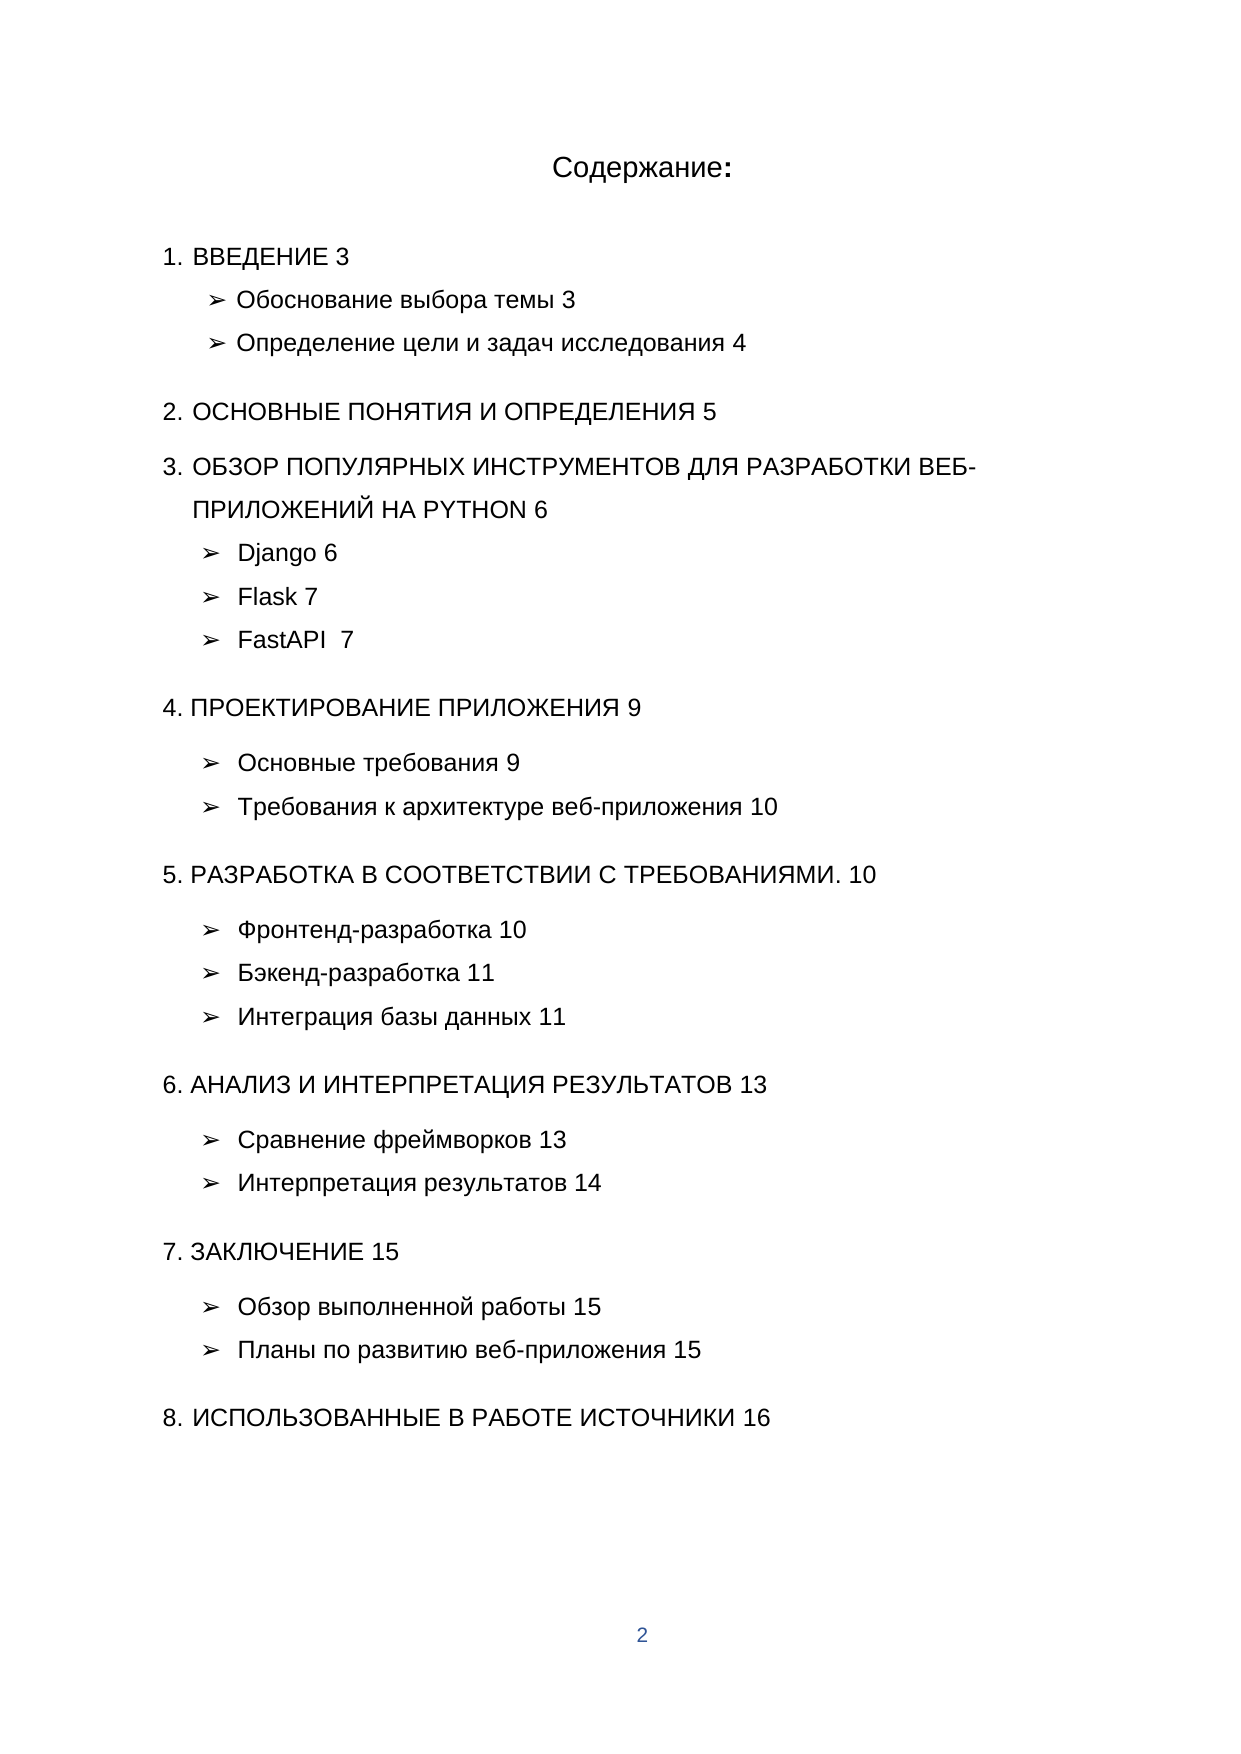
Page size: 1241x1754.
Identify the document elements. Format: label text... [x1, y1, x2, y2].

list Фронтенд-разработка 10 [200, 915, 1122, 944]
list Планы по развитию веб-приложения 15 [200, 1335, 1122, 1364]
list ОБЗОР ПОПУЛЯРНЫХ ИНСТРУМЕНТОВ ДЛЯ РАЗРАБОТКИ ВЕБ-ПРИЛОЖЕНИЙ НА PYTHON 6 [162, 452, 1122, 524]
text Содержание: [162, 150, 1122, 183]
list ИСПОЛЬЗОВАННЫЕ В РАБОТЕ ИСТОЧНИКИ 16 [162, 1403, 1122, 1432]
list Django 6 [200, 538, 1122, 567]
list Flask 7 [200, 582, 1122, 610]
list Определение цели и задач исследования 4 [206, 328, 1122, 357]
list Бэкенд-разработка 11 [200, 958, 1122, 987]
list FastAPI 7 [200, 625, 1122, 653]
list Основные требования 9 [200, 748, 1122, 777]
subtitle ВВЕДЕНИЕ 3 [162, 242, 1122, 271]
text 6. АНАЛИЗ И ИНТЕРПРЕТАЦИЯ РЕЗУЛЬТАТОВ 13 [162, 1070, 1122, 1098]
text 7. ЗАКЛЮЧЕНИЕ 15 [162, 1237, 1122, 1265]
list Обоснование выбора темы 3 [206, 285, 1122, 314]
text 5. РАЗРАБОТКА В СООТВЕТСТВИИ С ТРЕБОВАНИЯМИ. 10 [162, 860, 1122, 888]
list Сравнение фреймворков 13 [200, 1125, 1122, 1154]
list Интерпретация результатов 14 [200, 1168, 1122, 1197]
text 4. ПРОЕКТИРОВАНИЕ ПРИЛОЖЕНИЯ 9 [162, 693, 1122, 722]
list Интеграция базы данных 11 [200, 1002, 1122, 1030]
list Обзор выполненной работы 15 [200, 1292, 1122, 1321]
list Требования к архитектуре веб-приложения 10 [200, 792, 1122, 820]
list ОСНОВНЫЕ ПОНЯТИЯ И ОПРЕДЕЛЕНИЯ 5 [162, 397, 1122, 425]
